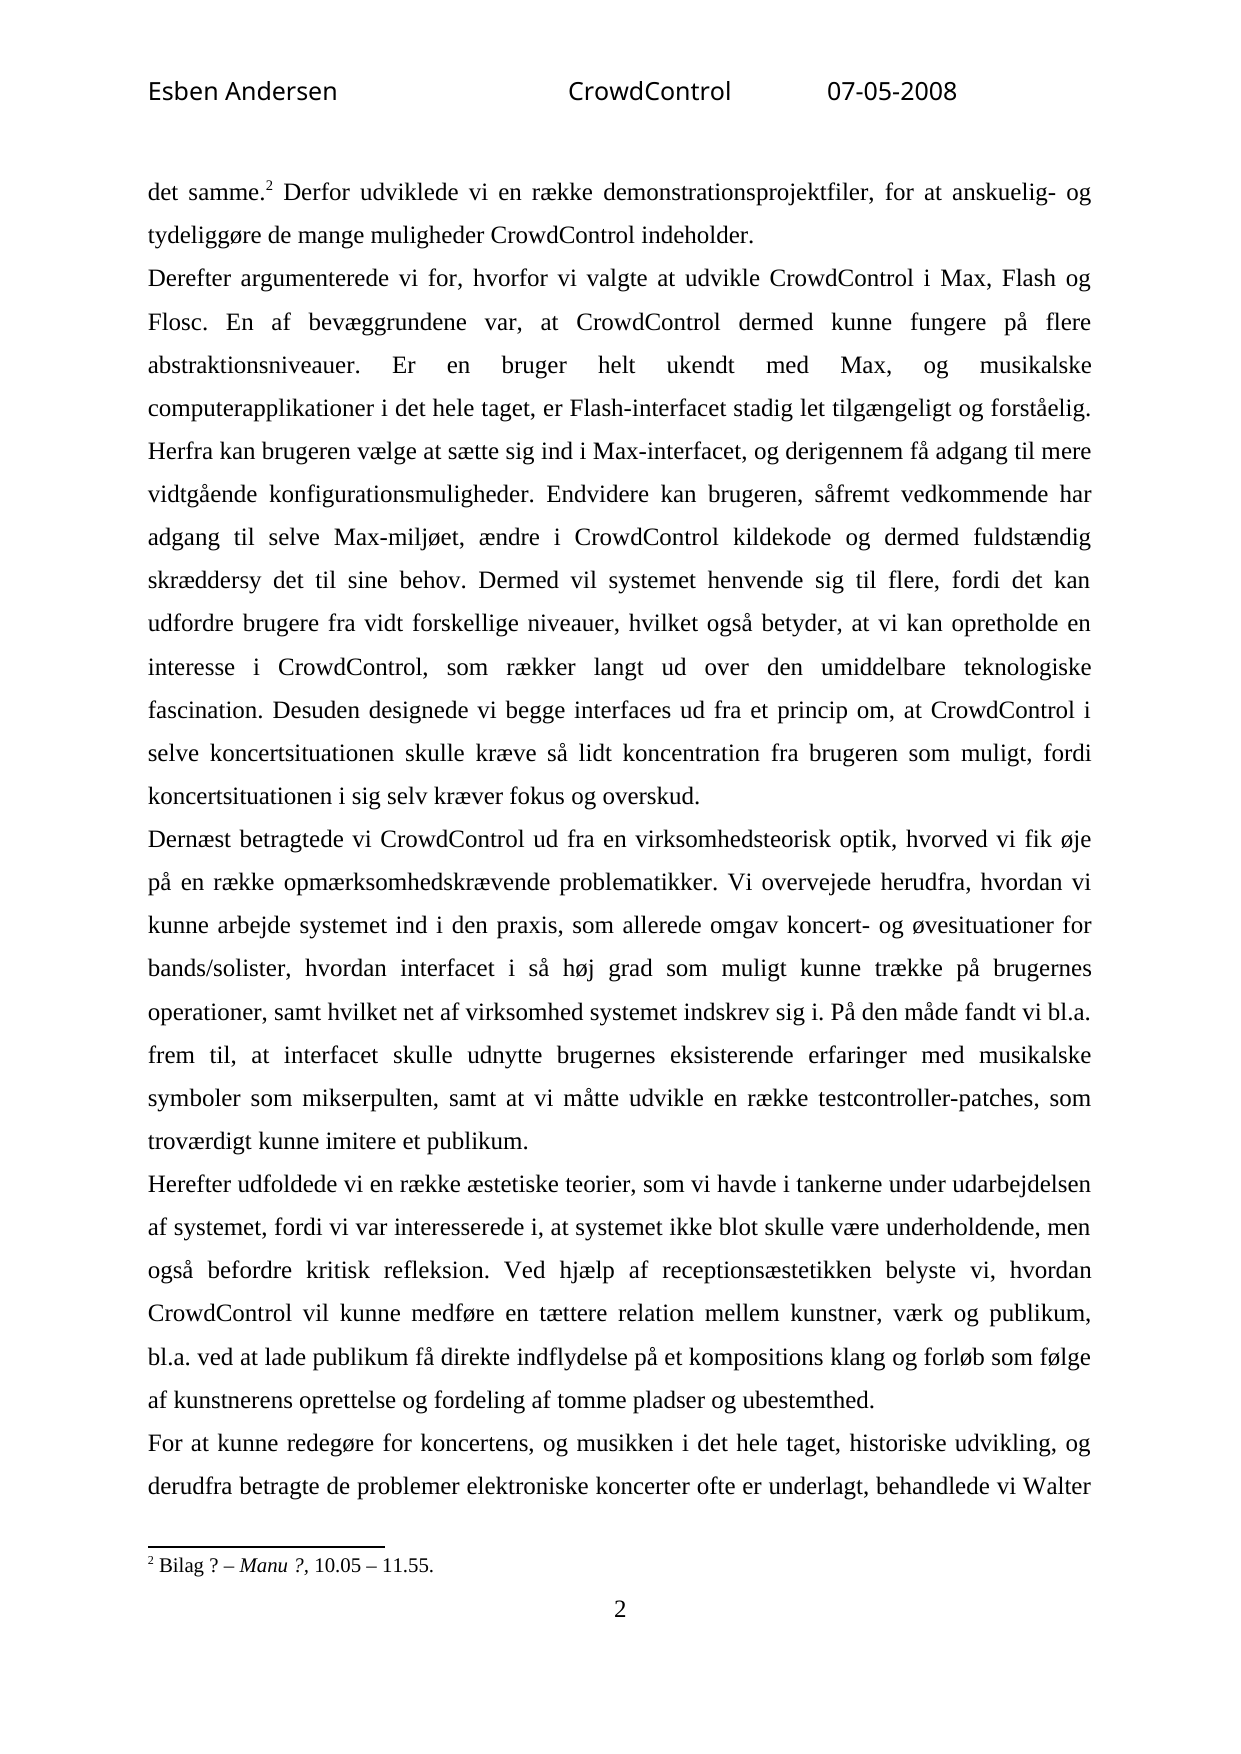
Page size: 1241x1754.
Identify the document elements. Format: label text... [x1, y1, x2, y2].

text Dernæst betragtede vi CrowdControl ud fra en virksomhedsteorisk optik, hvorved vi fik øje på en række opmærksomhedskrævende problematikker. Vi overvejede herudfra, hvordan vi kunne arbejde systemet ind i den praxis, som allerede omgav koncert- og øvesituationer for bands/solister, hvordan interfacet i så høj grad som muligt kunne trække på brugernes operationer, samt hvilket net af virksomhed systemet indskrev sig i. På den måde fandt vi bl.a. frem til, at interfacet skulle udnytte brugernes eksisterende erfaringer med musikalske symboler som mikserpulten, samt at vi måtte udvikle en række testcontroller-patches, som troværdigt kunne imitere et publikum. [148, 824, 1092, 1155]
text Derefter argumenterede vi for, hvorfor vi valgte at udvikle CrowdControl i Max, Flash og Flosc. En af bevæggrundene var, at CrowdControl dermed kunne fungere på flere abstraktionsniveauer. Er en bruger helt ukendt med Max, og musikalske computerapplikationer i det hele taget, er Flash-interfacet stadig let tilgængeligt og forståelig. Herfra kan brugeren vælge at sætte sig ind i Max-interfacet, og derigennem få adgang til mere vidtgående konfigurationsmuligheder. Endvidere kan brugeren, såfremt vedkommende har adgang til selve Max-miljøet, ændre i CrowdControl kildekode og dermed fuldstændig skræddersy det til sine behov. Dermed vil systemet henvende sig til flere, fordi det kan udfordre brugere fra vidt forskellige niveauer, hvilket også betyder, at vi kan opretholde en interesse i CrowdControl, som rækker langt ud over den umiddelbare teknologiske fascination. Desuden designede vi begge interfaces ud fra et princip om, at CrowdControl i selve koncertsituationen skulle kræve så lidt koncentration fra brugeren som muligt, fordi koncertsituationen i sig selv kræver fokus og overskud. [148, 263, 1092, 810]
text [148, 177, 1092, 249]
text Herefter udfoldede vi en række æstetiske teorier, som vi havde i tankerne under udarbejdelsen af systemet, fordi vi var interesserede i, at systemet ikke blot skulle være underholdende, men også befordre kritisk refleksion. Ved hjælp af receptionsæstetikken belyste vi, hvordan CrowdControl vil kunne medføre en tættere relation mellem kunstner, værk og publikum, bl.a. ved at lade publikum få direkte indflydelse på et kompositions klang og forløb som følge af kunstnerens oprettelse og fordeling af tomme pladser og ubestemthed. [148, 1169, 1092, 1413]
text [148, 1428, 1092, 1500]
